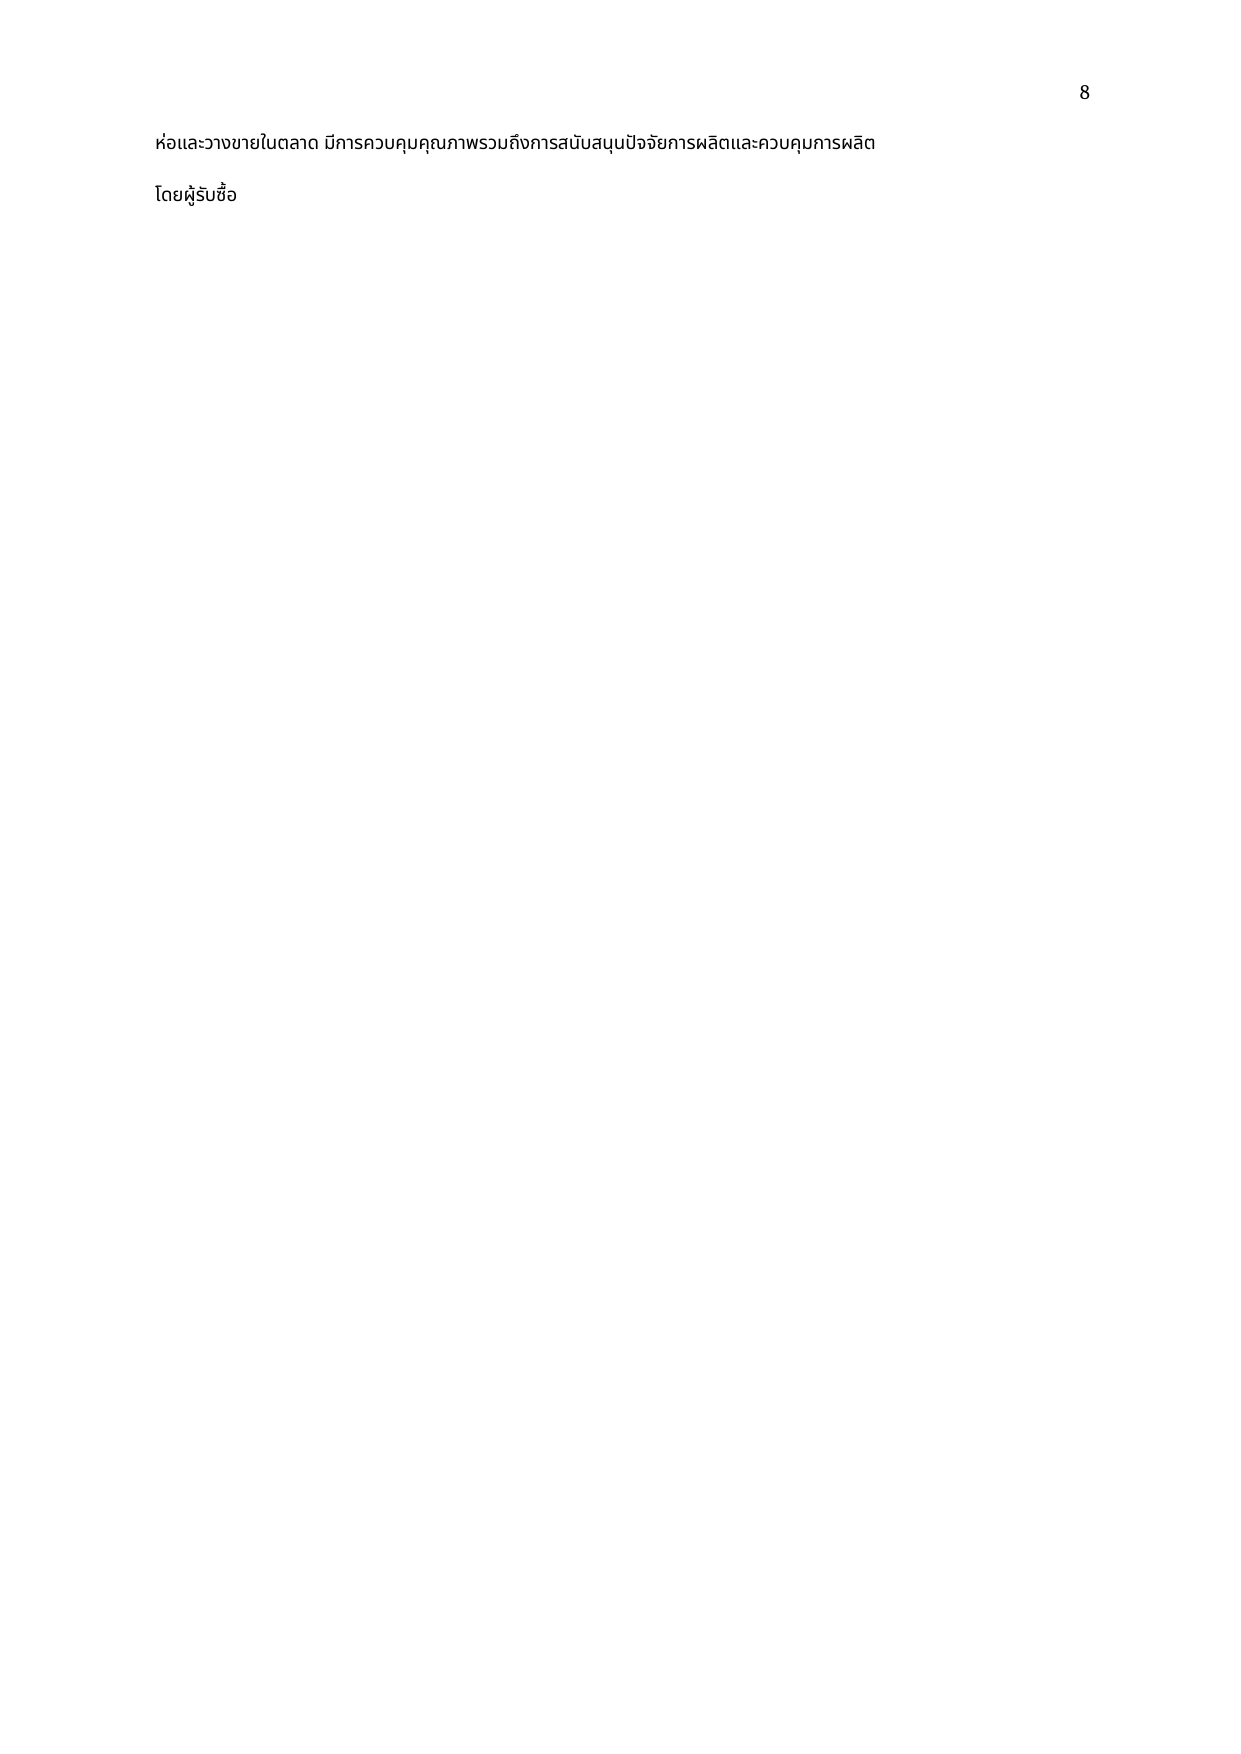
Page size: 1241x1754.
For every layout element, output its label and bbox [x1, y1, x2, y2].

text [155, 129, 953, 210]
